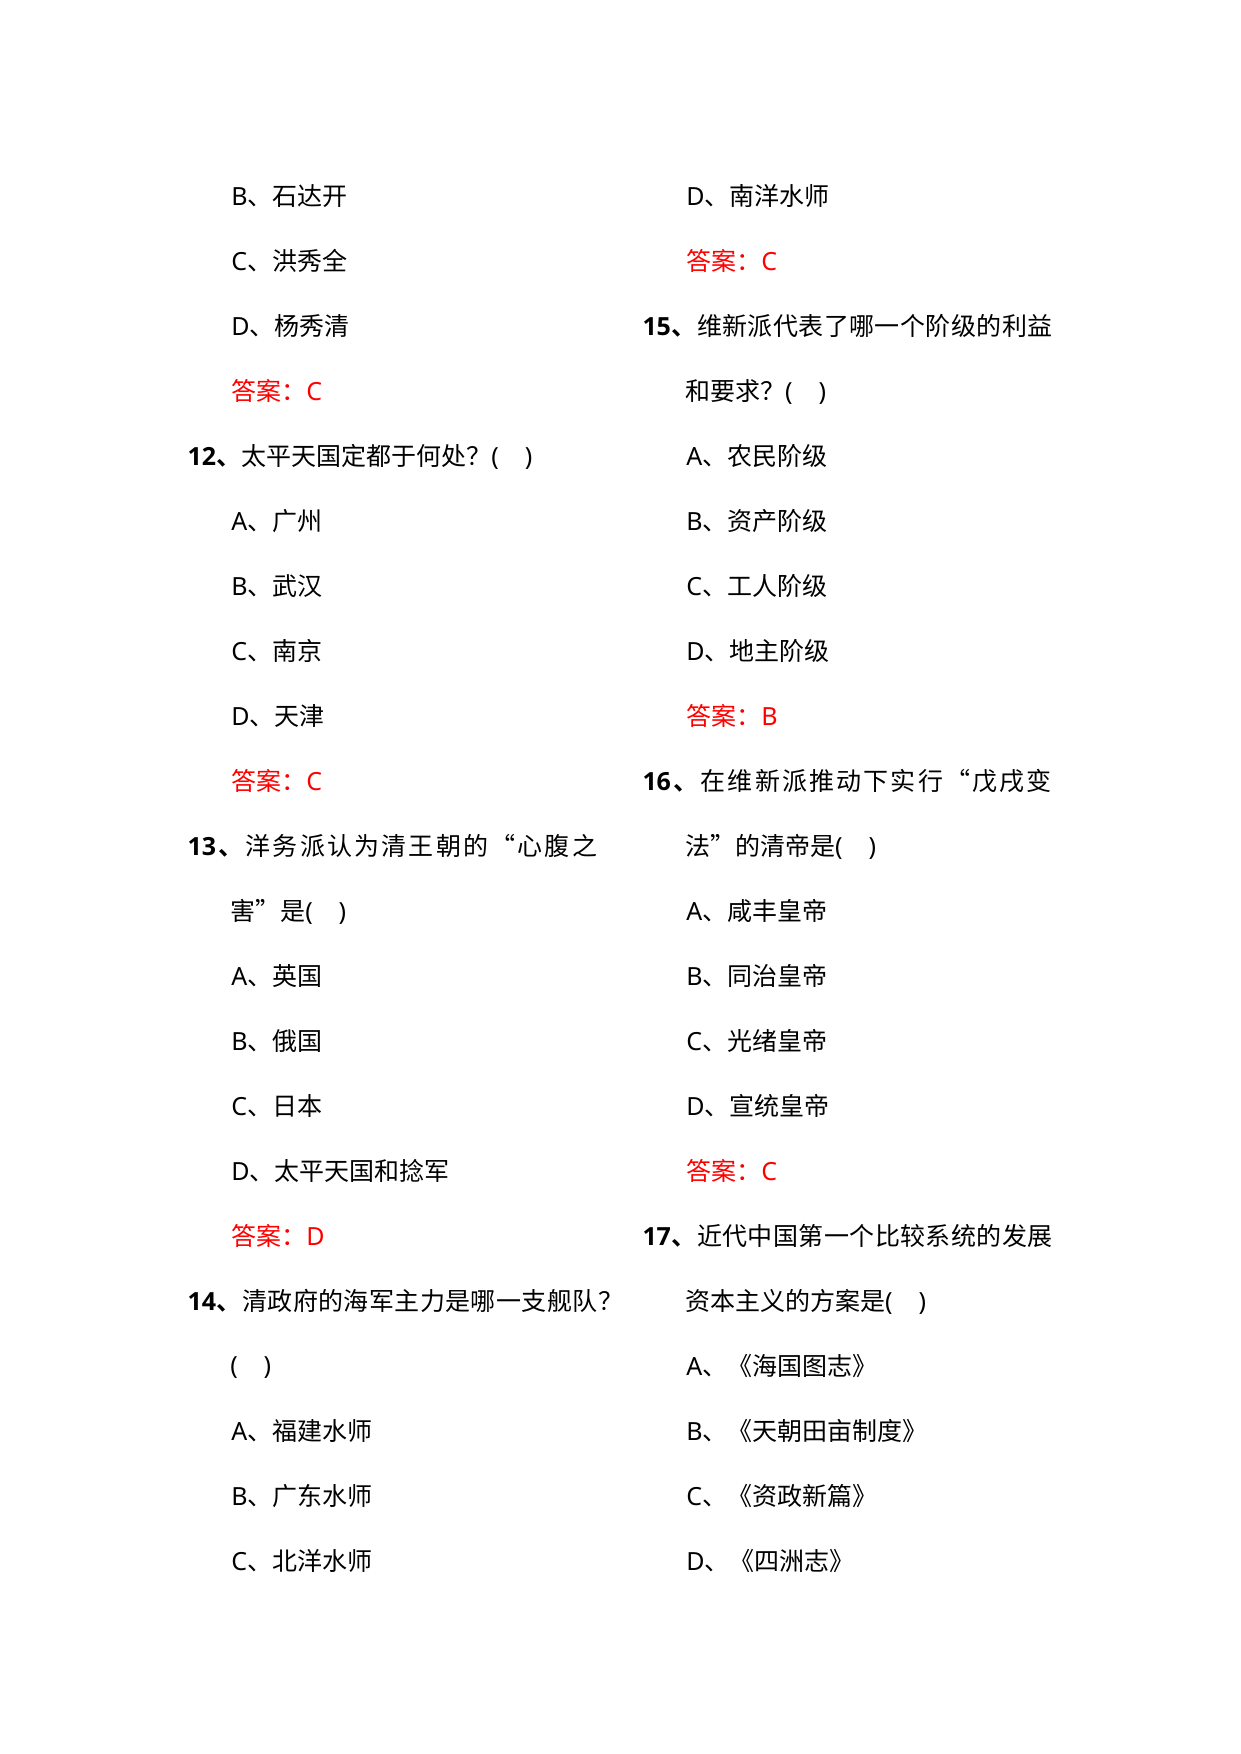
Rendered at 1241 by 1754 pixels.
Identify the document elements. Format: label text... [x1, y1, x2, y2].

text B、石达开 [187, 162, 598, 227]
text 答案：C [642, 1137, 1053, 1202]
text C、洪秀全 [187, 227, 598, 292]
text 17、近代中国第一个比较系统的发展资本主义的方案是( ) [642, 1202, 1053, 1332]
text D、天津 [187, 682, 598, 747]
text 15、维新派代表了哪一个阶级的利益和要求？( ) [642, 292, 1053, 422]
text B、资产阶级 [642, 487, 1053, 552]
text B、武汉 [187, 552, 598, 617]
text 13、洋务派认为清王朝的“心腹之害”是( ) [187, 812, 598, 942]
text 答案：C [187, 747, 598, 812]
text C、工人阶级 [642, 552, 1053, 617]
text 答案：C [187, 357, 598, 422]
text A、农民阶级 [642, 422, 1053, 487]
text 16、在维新派推动下实行“戊戌变法”的清帝是( ) [642, 747, 1053, 877]
text B、同治皇帝 [642, 942, 1053, 1007]
text B、广东水师 [187, 1462, 598, 1527]
text A、英国 [187, 942, 598, 1007]
text D、南洋水师 [642, 162, 1053, 227]
text 12、太平天国定都于何处？( ) [187, 422, 598, 487]
text C、光绪皇帝 [642, 1007, 1053, 1072]
text D、地主阶级 [642, 617, 1053, 682]
text A、咸丰皇帝 [642, 877, 1053, 942]
text D、杨秀清 [187, 292, 598, 357]
text A、福建水师 [187, 1397, 598, 1462]
text 答案：D [187, 1202, 598, 1267]
text 14、清政府的海军主力是哪一支舰队？( ) [187, 1267, 598, 1397]
text A、《海国图志》 [642, 1332, 1053, 1397]
text C、南京 [187, 617, 598, 682]
text A、广州 [187, 487, 598, 552]
text 答案：B [642, 682, 1053, 747]
text 答案：C [642, 227, 1053, 292]
text D、宣统皇帝 [642, 1072, 1053, 1137]
text C、《资政新篇》 [642, 1462, 1053, 1527]
text D、《四洲志》 [642, 1527, 1053, 1592]
text C、北洋水师 [187, 1527, 598, 1592]
text B、《天朝田亩制度》 [642, 1397, 1053, 1462]
text C、日本 [187, 1072, 598, 1137]
text B、俄国 [187, 1007, 598, 1072]
text D、太平天国和捻军 [187, 1137, 598, 1202]
